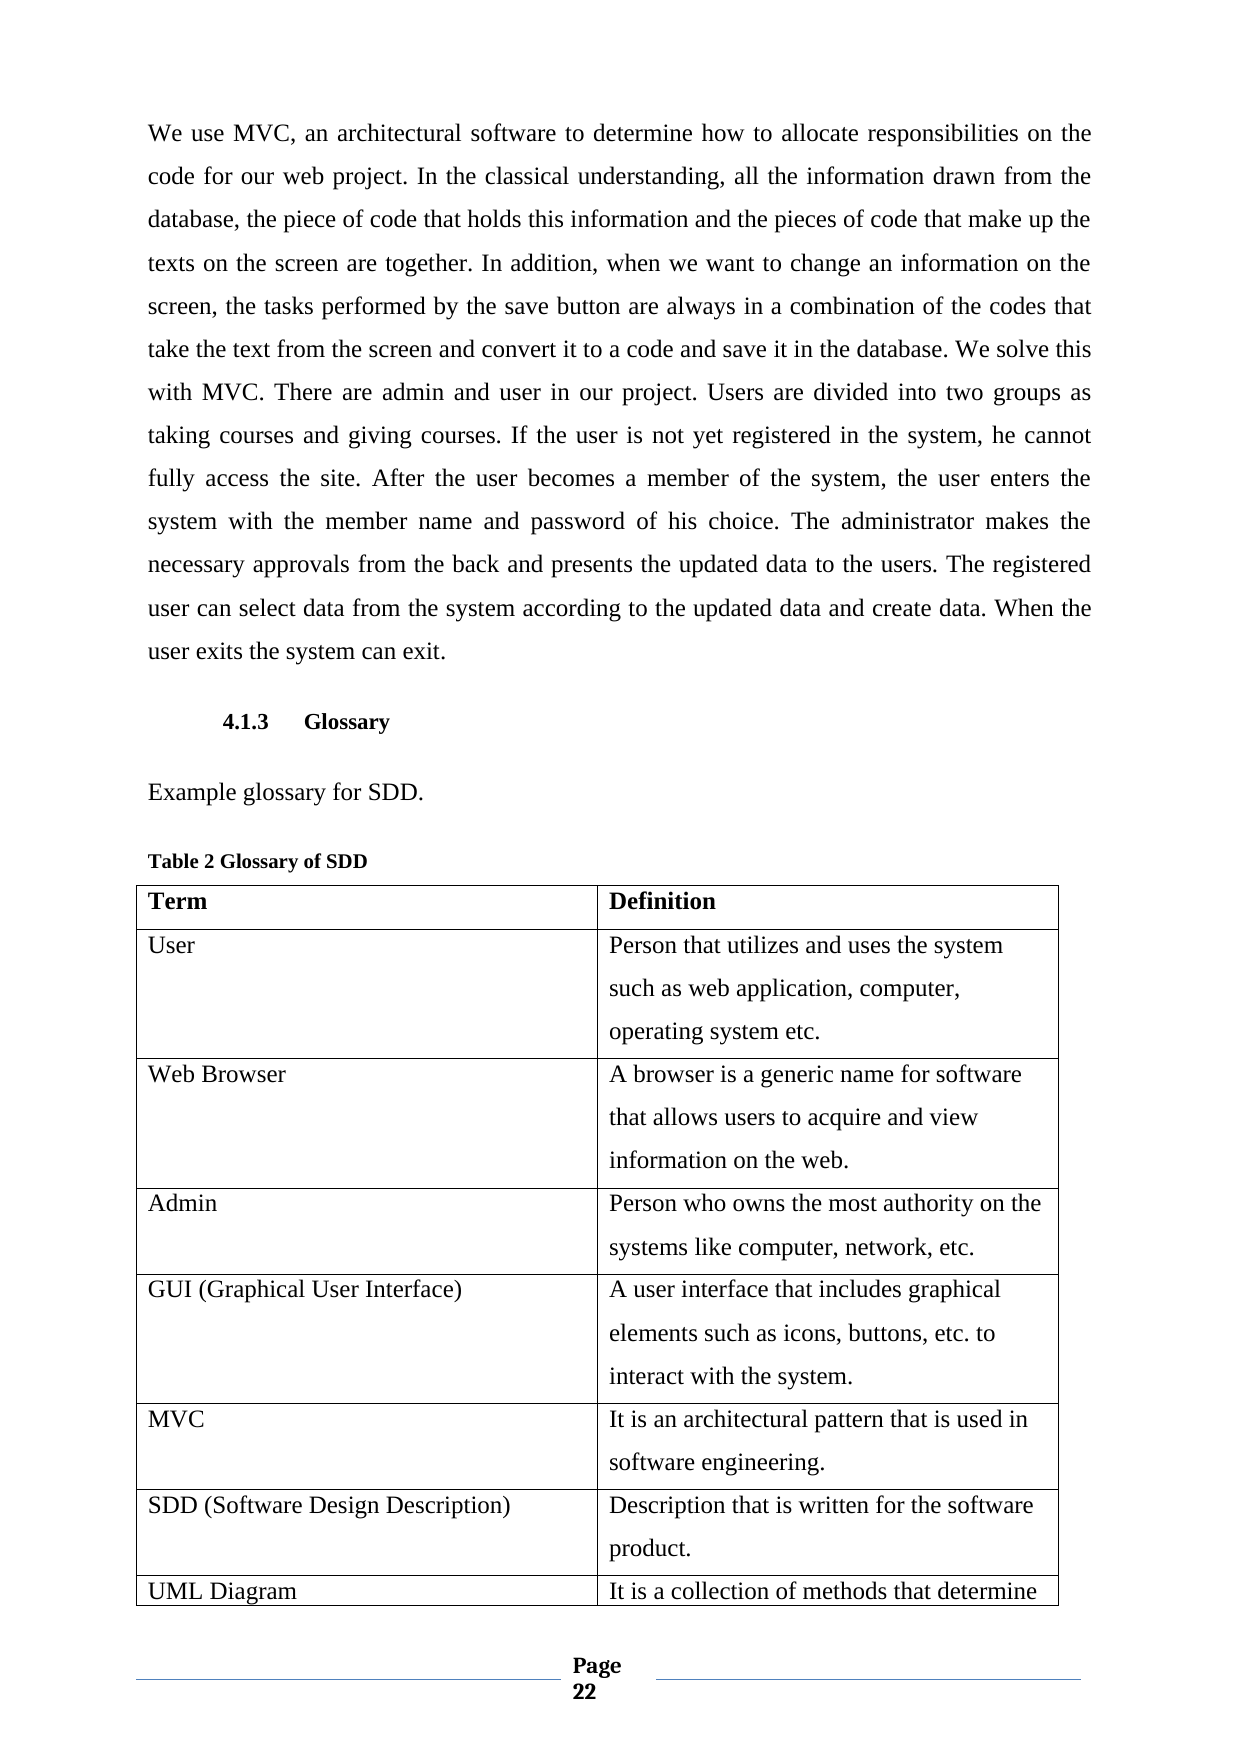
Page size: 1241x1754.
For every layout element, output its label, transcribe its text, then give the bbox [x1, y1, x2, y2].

text Example glossary for SDD. [148, 777, 1092, 805]
table_cell GUI (Graphical User Interface) [137, 1275, 597, 1403]
text Table 2 Glossary of SDD [148, 849, 1092, 873]
table_cell A browser is a generic name for software that allows users to acquire and view information on the web. [598, 1059, 1058, 1187]
table_cell User [137, 930, 597, 1058]
subtitle Glossary [223, 708, 1092, 734]
table_header Definition [598, 886, 1058, 929]
table_cell A user interface that includes graphical elements such as icons, buttons, etc. to interact with the system. [598, 1275, 1058, 1403]
text We use MVC, an architectural software to determine how to allocate responsibilities on the code for our web project. In the classical understanding, all the information drawn from the database, the piece of code that holds this information and the pieces of code that make up the texts on the screen are together. In addition, when we want to change an information on the screen, the tasks performed by the save button are always in a combination of the codes that take the text from the screen and convert it to a code and save it in the database. We solve this with MVC. There are admin and user in our project. Users are divided into two groups as taking courses and giving courses. If the user is not yet registered in the system, he cannot fully access the site. After the user becomes a member of the system, the user enters the system with the member name and password of his choice. The administrator makes the necessary approvals from the back and presents the updated data to the users. The registered user can select data from the system according to the updated data and create data. When the user exits the system can exit. [148, 118, 1092, 664]
table_cell Description that is written for the software product. [598, 1490, 1058, 1575]
table_cell Person that utilizes and uses the system such as web application, computer, operating system etc. [598, 930, 1058, 1058]
table_cell It is an architectural pattern that is used in software engineering. [598, 1404, 1058, 1489]
table_cell Admin [137, 1189, 597, 1273]
table_cell Person who owns the most authority on the systems like computer, network, etc. [598, 1189, 1058, 1273]
table_cell UML Diagram [137, 1576, 597, 1604]
table_cell SDD (Software Design Description) [137, 1490, 597, 1575]
table_cell MVC [137, 1404, 597, 1489]
table_cell It is a collection of methods that determine and explain how software system is modeled. [598, 1576, 1058, 1604]
table_cell Web Browser [137, 1059, 597, 1187]
table_header Term [137, 886, 597, 929]
